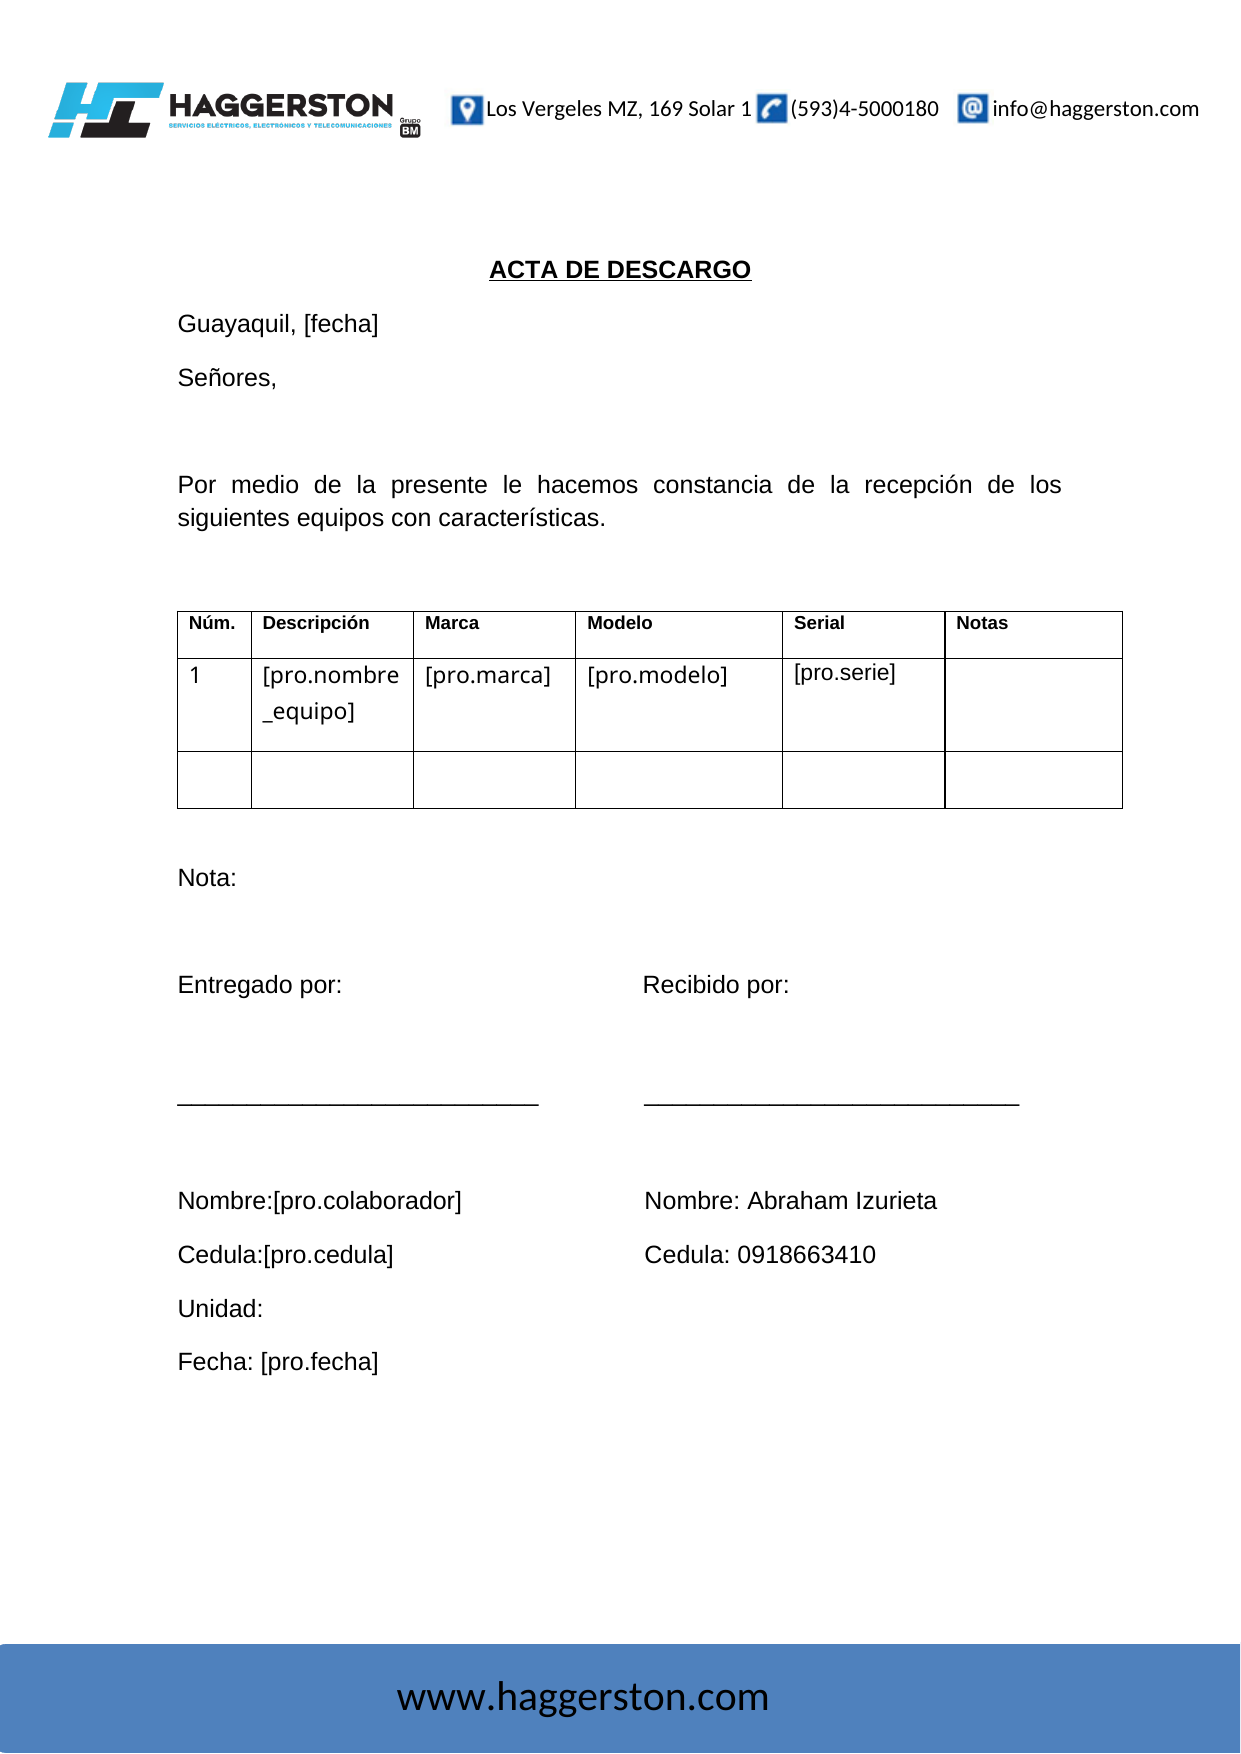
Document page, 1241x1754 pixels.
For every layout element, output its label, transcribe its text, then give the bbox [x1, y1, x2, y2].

table_cell [pro.marca] [414, 659, 575, 751]
table_cell [252, 752, 413, 808]
text Señores, [177, 363, 1063, 392]
text ACTA DE DESCARGO [177, 255, 1063, 284]
table_cell [783, 752, 944, 808]
text Nota: [177, 863, 1063, 891]
table_header Notas [946, 612, 1122, 658]
table_cell [pro.nombre_equipo] [252, 659, 413, 751]
picture [953, 89, 994, 130]
table_cell [946, 752, 1122, 808]
picture [443, 87, 489, 130]
text Por medio de la presente le hacemos constancia de la recepción de los siguientes equipos con características. [177, 470, 1063, 532]
table_header __________________________ Nombre:[pro.colaborador] Cedula:[pro.cedula] Unidad: Fecha: [pro.fecha] [166, 1078, 564, 1401]
text Entregado por: Recibido por: [177, 970, 1063, 999]
table_header Descripción [252, 612, 413, 658]
picture [753, 89, 791, 130]
table_cell [pro.serie] [783, 659, 944, 751]
table_cell [576, 752, 782, 808]
table_cell [414, 752, 575, 808]
table_header Serial [783, 612, 944, 658]
table_cell 1 [178, 659, 251, 751]
picture [39, 80, 424, 141]
table_cell [pro.modelo] [576, 659, 782, 751]
table_header ___________________________ Nombre: Abraham Izurieta Cedula: 0918663410 [564, 1078, 1052, 1401]
table_cell [946, 659, 1122, 751]
table_header Modelo [576, 612, 782, 658]
table_cell [178, 752, 251, 808]
table_header Marca [414, 612, 575, 658]
text Guayaquil, [fecha] [177, 309, 1063, 338]
table_header Núm. [178, 612, 251, 658]
